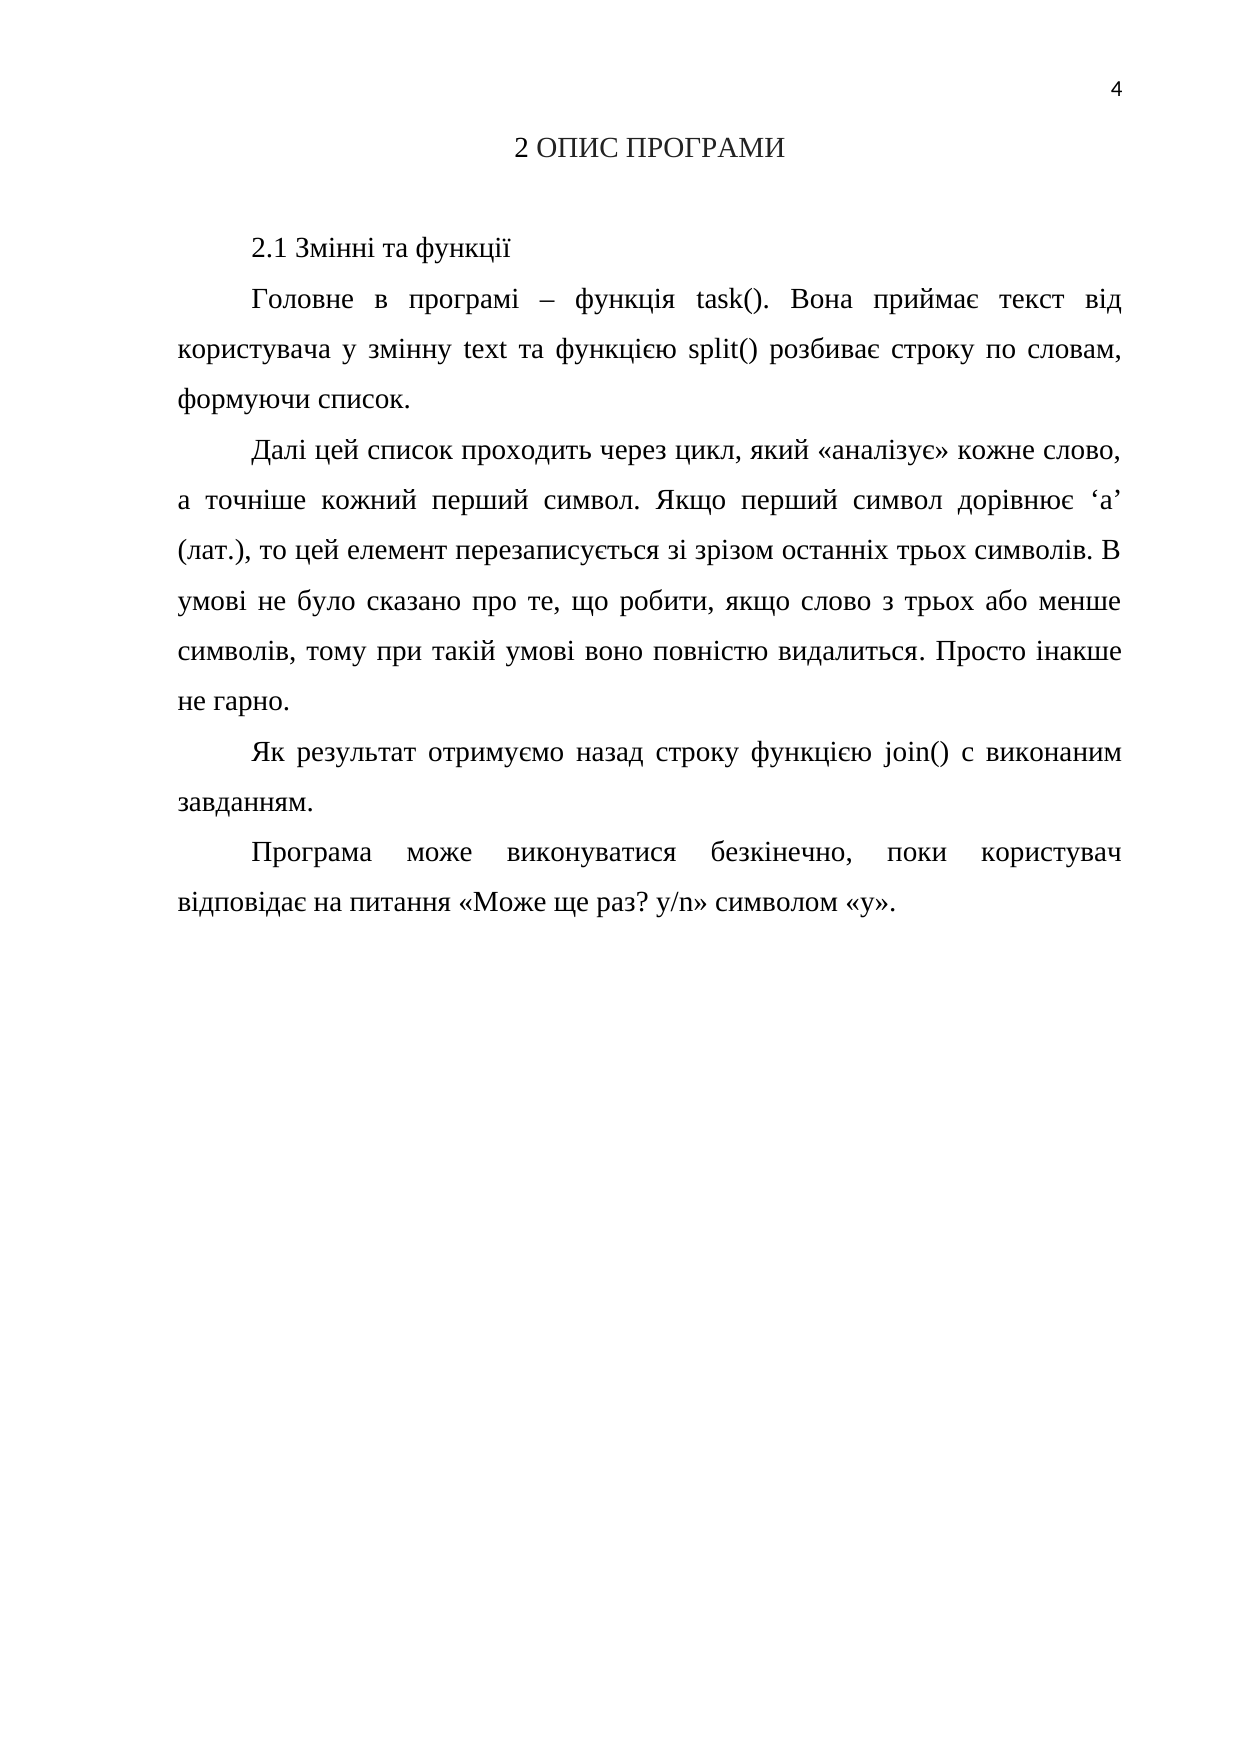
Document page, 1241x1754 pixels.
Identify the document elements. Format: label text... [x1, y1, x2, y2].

list Головне в програмі – функція task(). Вона приймає текст від користувача у змінну text та функцією split() розбиває строку по словам, формуючи список. [177, 281, 1122, 415]
subtitle 2 ОПИС ПРОГРАМИ [177, 130, 1122, 163]
list Як результат отримуємо назад строку функцією join() с виконаним завданням. [177, 734, 1122, 817]
subtitle 2.1 Змінні та функції [177, 231, 1122, 264]
list Програма може виконуватися безкінечно, поки користувач відповідає на питання «Може ще раз? y/n» символом «y». [177, 834, 1122, 918]
list Далі цей список проходить через цикл, який «аналізує» кожне слово, а точніше кожний перший символ. Якщо перший символ дорівнює ‘a’ (лат.), то цей елемент перезаписується зі зрізом останніх трьох символів. В умові не було сказано про те, що робити, якщо слово з трьох або менше символів, тому при такій умові воно повністю видалиться. Просто інакше не гарно. [177, 432, 1122, 717]
